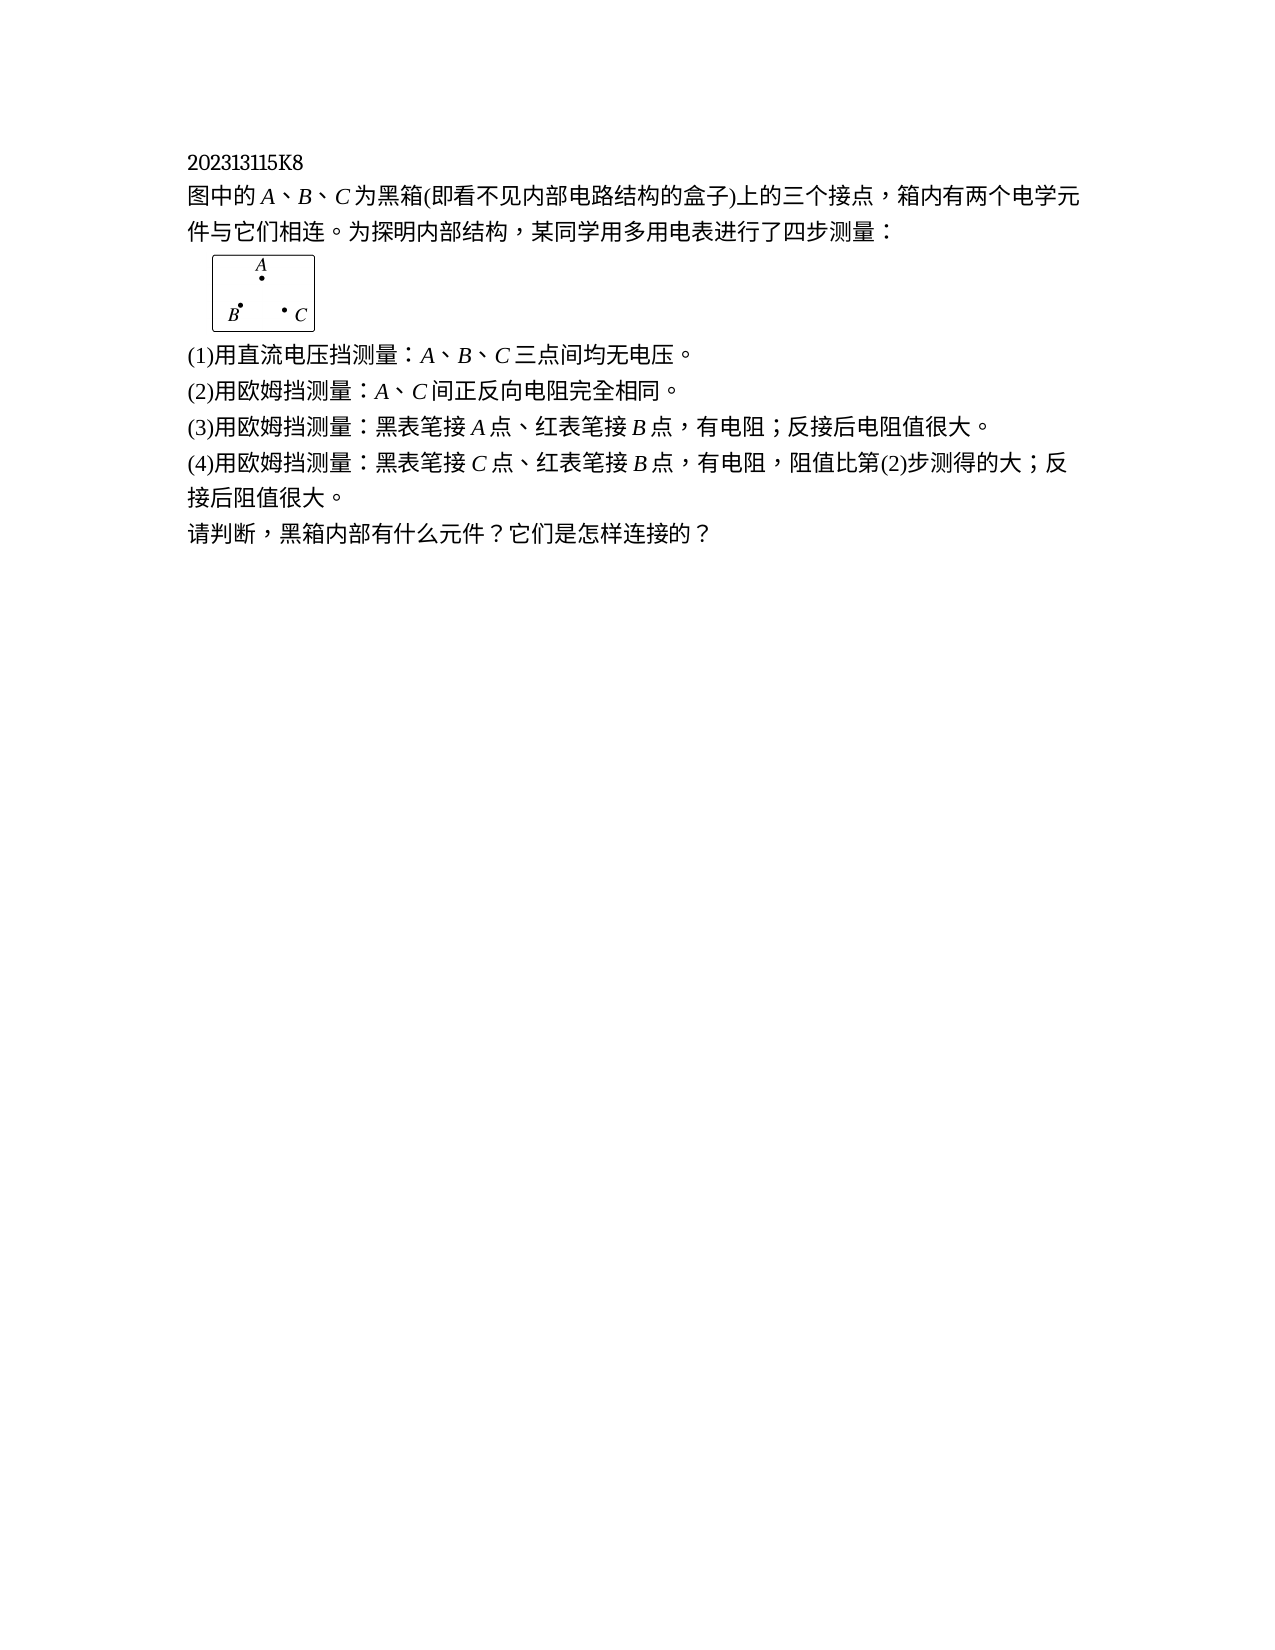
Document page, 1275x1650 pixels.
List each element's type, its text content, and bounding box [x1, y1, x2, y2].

text (1)用直流电压挡测量：A、B、C三点间均无电压。 [187, 339, 1087, 370]
text (3)用欧姆挡测量：黑表笔接A点、红表笔接B点，有电阻；反接后电阻值很大。 [187, 411, 1087, 442]
text (4)用欧姆挡测量：黑表笔接C点、红表笔接B点，有电阻，阻值比第(2)步测得的大；反接后阻值很大。 [187, 446, 1087, 514]
text 图中的A、B、C为黑箱(即看不见内部电路结构的盒子)上的三个接点，箱内有两个电学元件与它们相连。为探明内部结构，某同学用多用电表进行了四步测量： [187, 180, 1087, 247]
text 202313115K8 [187, 150, 1087, 176]
picture [206, 252, 318, 335]
text (2)用欧姆挡测量：A、C间正反向电阻完全相同。 [187, 374, 1087, 406]
text 请判断，黑箱内部有什么元件？它们是怎样连接的？ [187, 518, 1087, 549]
